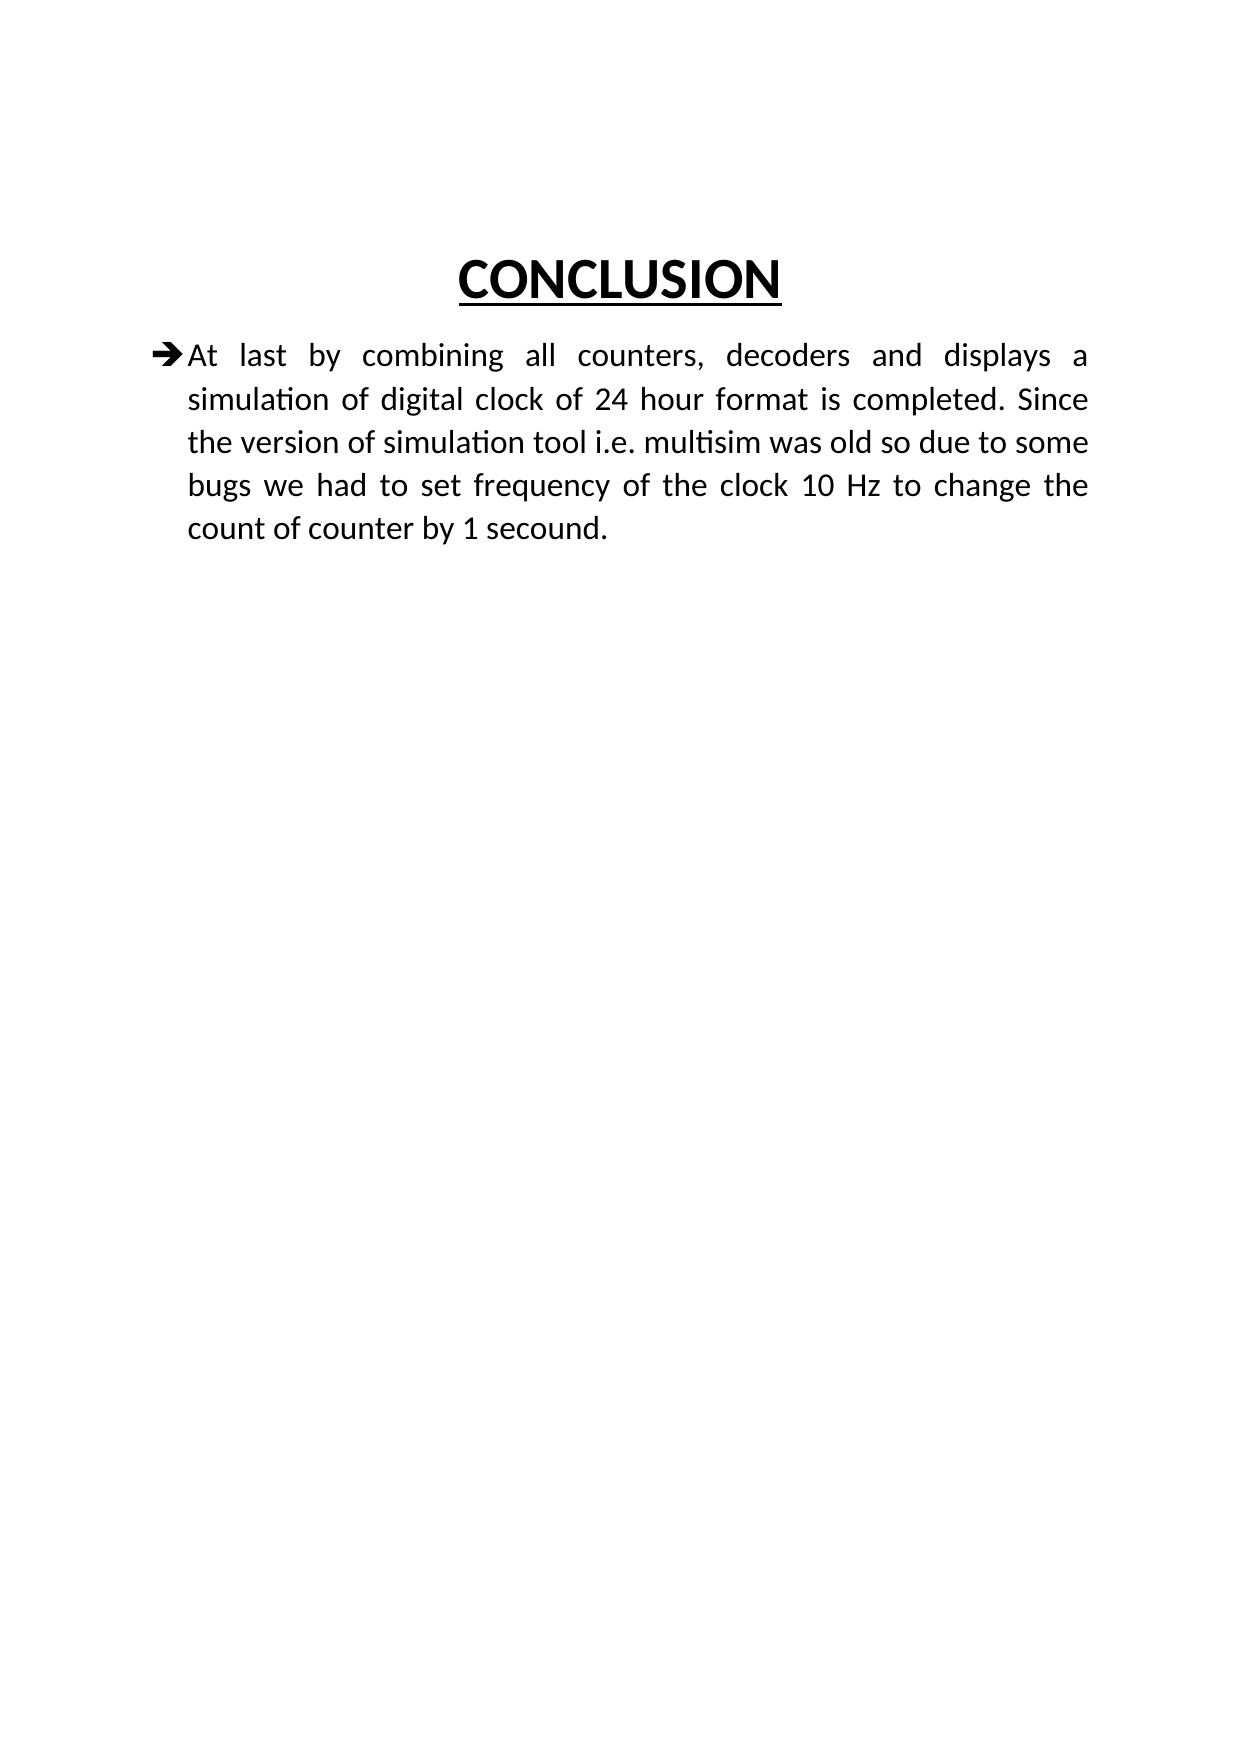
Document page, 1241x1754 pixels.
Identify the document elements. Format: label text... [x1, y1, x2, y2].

text CONCLUSION [150, 242, 1090, 313]
list At last by combining all counters, decoders and displays a simulation of digital clock of 24 hour format is completed. Since the version of simulation tool i.e. multisim was old so due to some bugs we had to set frequency of the clock 10 Hz to change the count of counter by 1 secound. [150, 334, 1090, 548]
